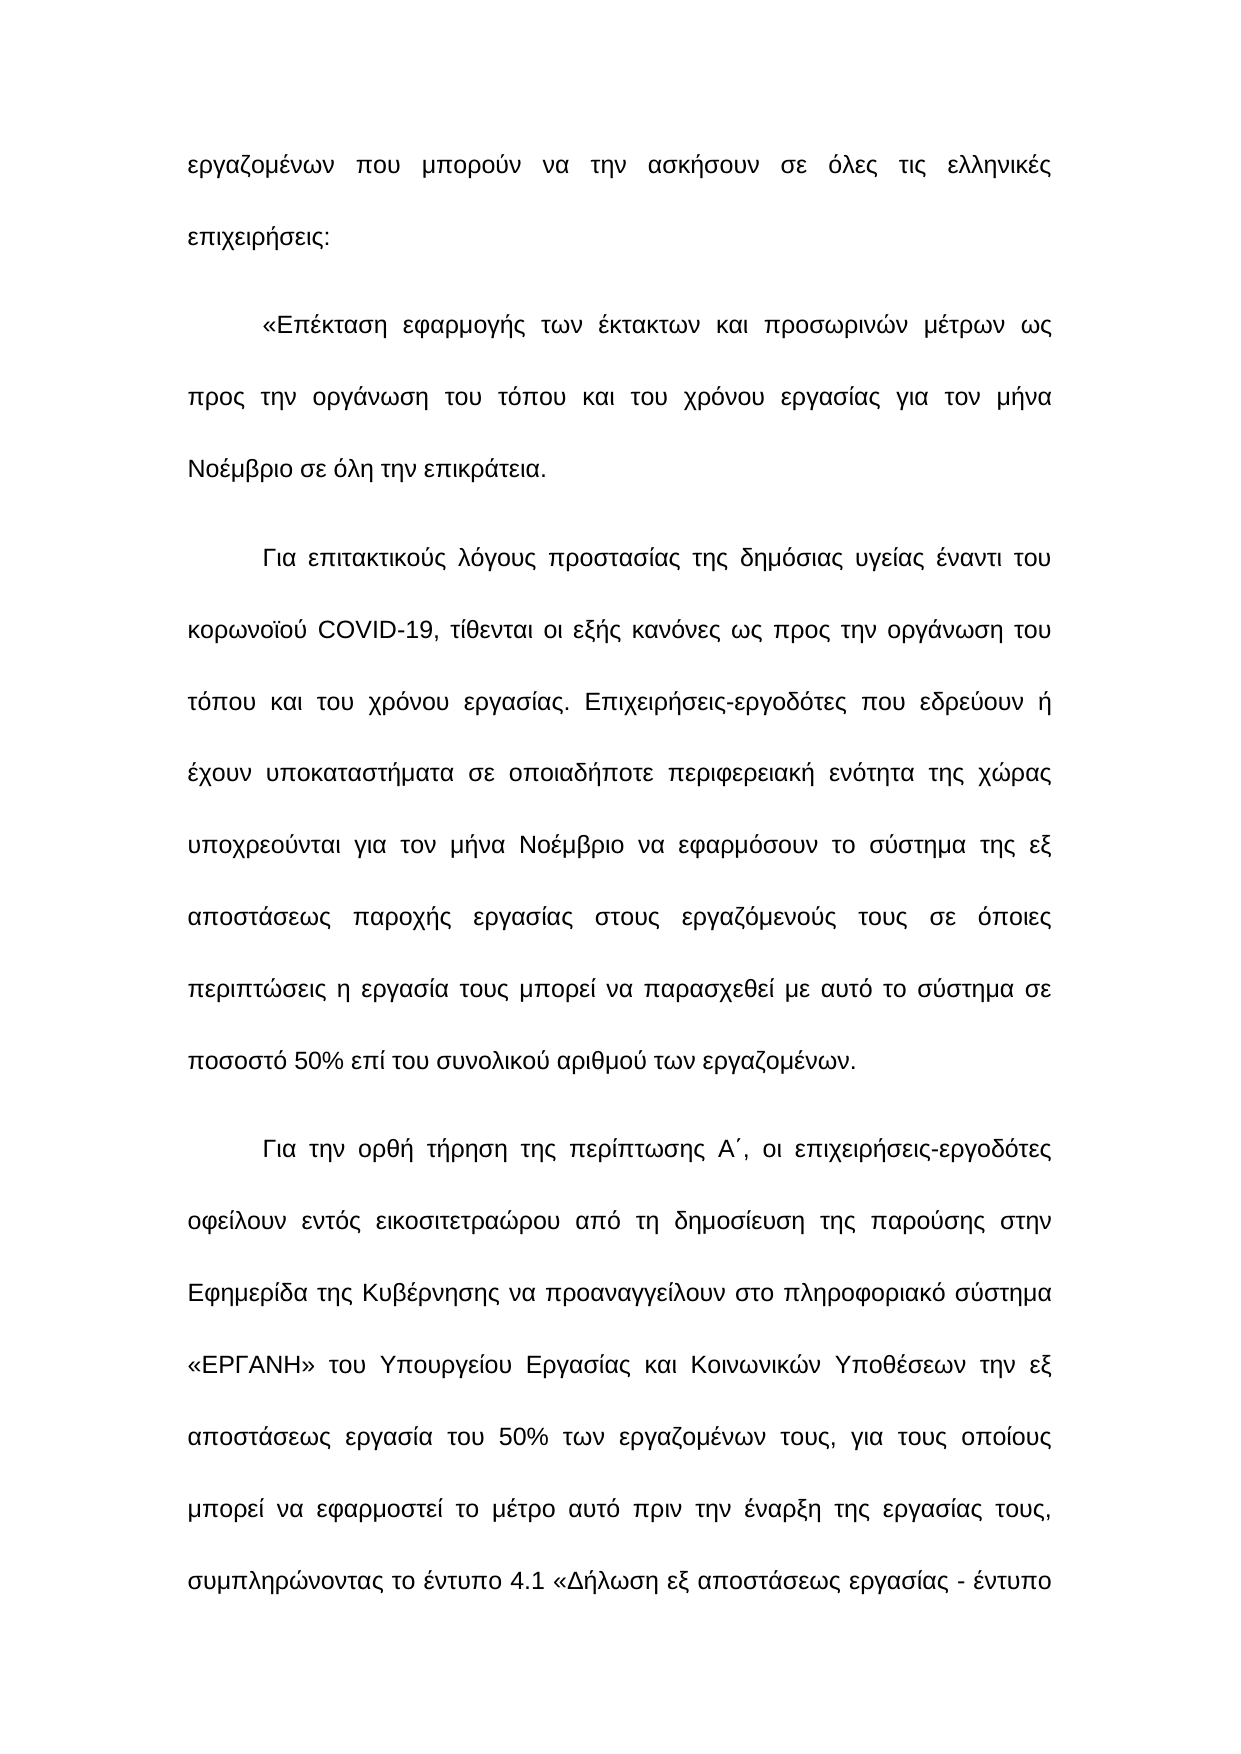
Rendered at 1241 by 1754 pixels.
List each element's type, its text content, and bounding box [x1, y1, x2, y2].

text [187, 150, 1053, 251]
text «Επέκταση εφαρμογής των έκτακτων και προσωρινών μέτρων ως προς την οργάνωση του τόπου και του χρόνου εργασίας για τον μήνα Νοέμβριο σε όλη την επικράτεια. [187, 310, 1053, 483]
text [187, 1134, 1053, 1594]
text Για επιτακτικούς λόγους προστασίας της δημόσιας υγείας έναντι του κορωνοϊού COVID-19, τίθενται οι εξής κανόνες ως προς την οργάνωση του τόπου και του χρόνου εργασίας. Επιχειρήσεις-εργοδότες που εδρεύουν ή έχουν υποκαταστήματα σε οποιαδήποτε περιφερειακή ενότητα της χώρας υποχρεούνται για τον μήνα Νοέμβριο να εφαρμόσουν το σύστημα της εξ αποστάσεως παροχής εργασίας στους εργαζόμενούς τους σε όποιες περιπτώσεις η εργασία τους μπορεί να παρασχεθεί με αυτό το σύστημα σε ποσοστό 50% επί του συνολικού αριθμού των εργαζομένων. [187, 543, 1053, 1074]
